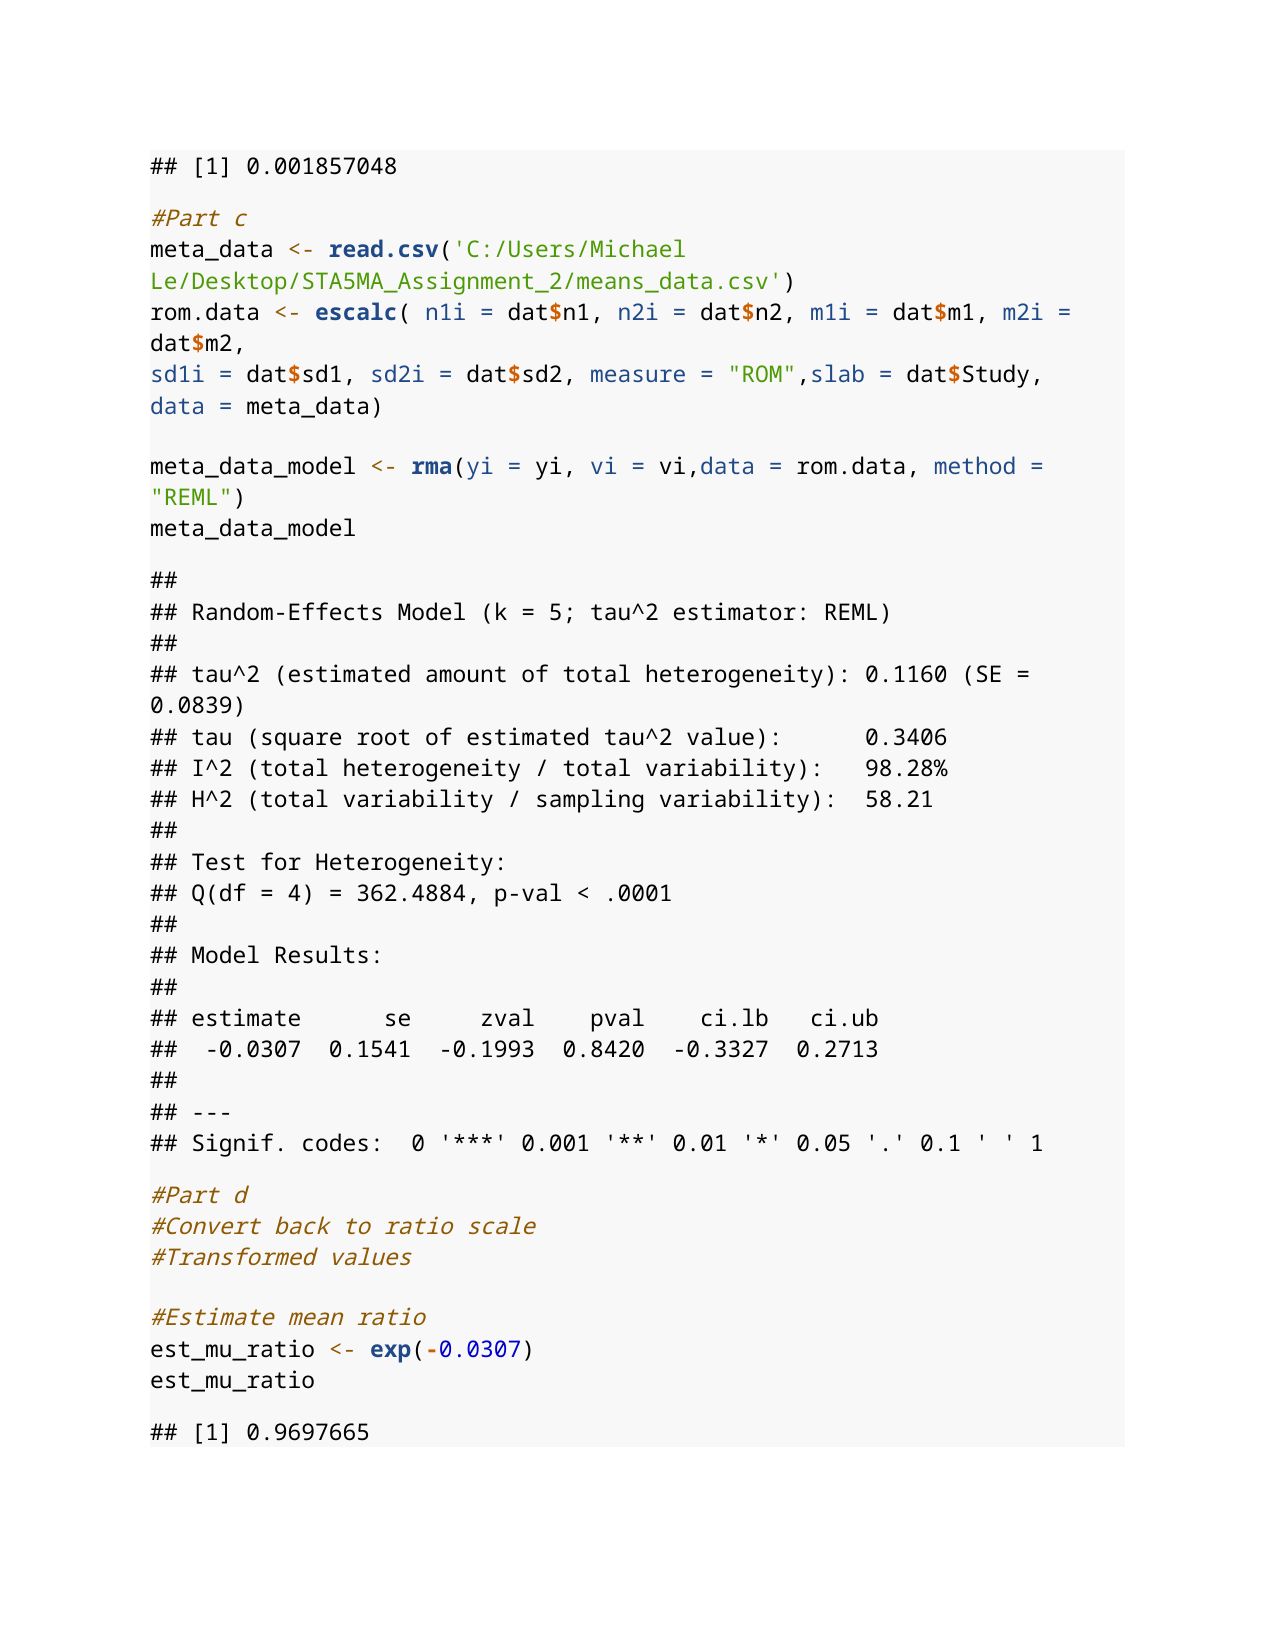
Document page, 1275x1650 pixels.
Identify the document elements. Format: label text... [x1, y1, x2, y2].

text #Part c meta_data <- read.csv('C:/Users/Michael Le/Desktop/STA5MA_Assignment_2/means_data.csv') rom.data <- escalc( n1i = dat$n1, n2i = dat$n2, m1i = dat$m1, m2i = dat$m2, sd1i = dat$sd1, sd2i = dat$sd2, measure = "ROM",slab = dat$Study, data = meta_data) meta_data_model <- rma(yi = yi, vi = vi,data = rom.data, method = "REML") meta_data_model [150, 202, 1125, 543]
text #Part d #Convert back to ratio scale #Transformed values #Estimate mean ratio est_mu_ratio <- exp(-0.0307) est_mu_ratio [150, 1179, 1125, 1395]
text ## [1] 0.001857048 [150, 150, 1125, 181]
text ## ## Random-Effects Model (k = 5; tau^2 estimator: REML) ## ## tau^2 (estimated amount of total heterogeneity): 0.1160 (SE = 0.0839) ## tau (square root of estimated tau^2 value): 0.3406 ## I^2 (total heterogeneity / total variability): 98.28% ## H^2 (total variability / sampling variability): 58.21 ## ## Test for Heterogeneity: ## Q(df = 4) = 362.4884, p-val < .0001 ## ## Model Results: ## ## estimate se zval pval ci.lb ci.ub ## -0.0307 0.1541 -0.1993 0.8420 -0.3327 0.2713 ## ## --- ## Signif. codes: 0 '***' 0.001 '**' 0.01 '*' 0.05 '.' 0.1 ' ' 1 [150, 564, 1125, 1158]
text ## [1] 0.9697665 [150, 1416, 1125, 1447]
